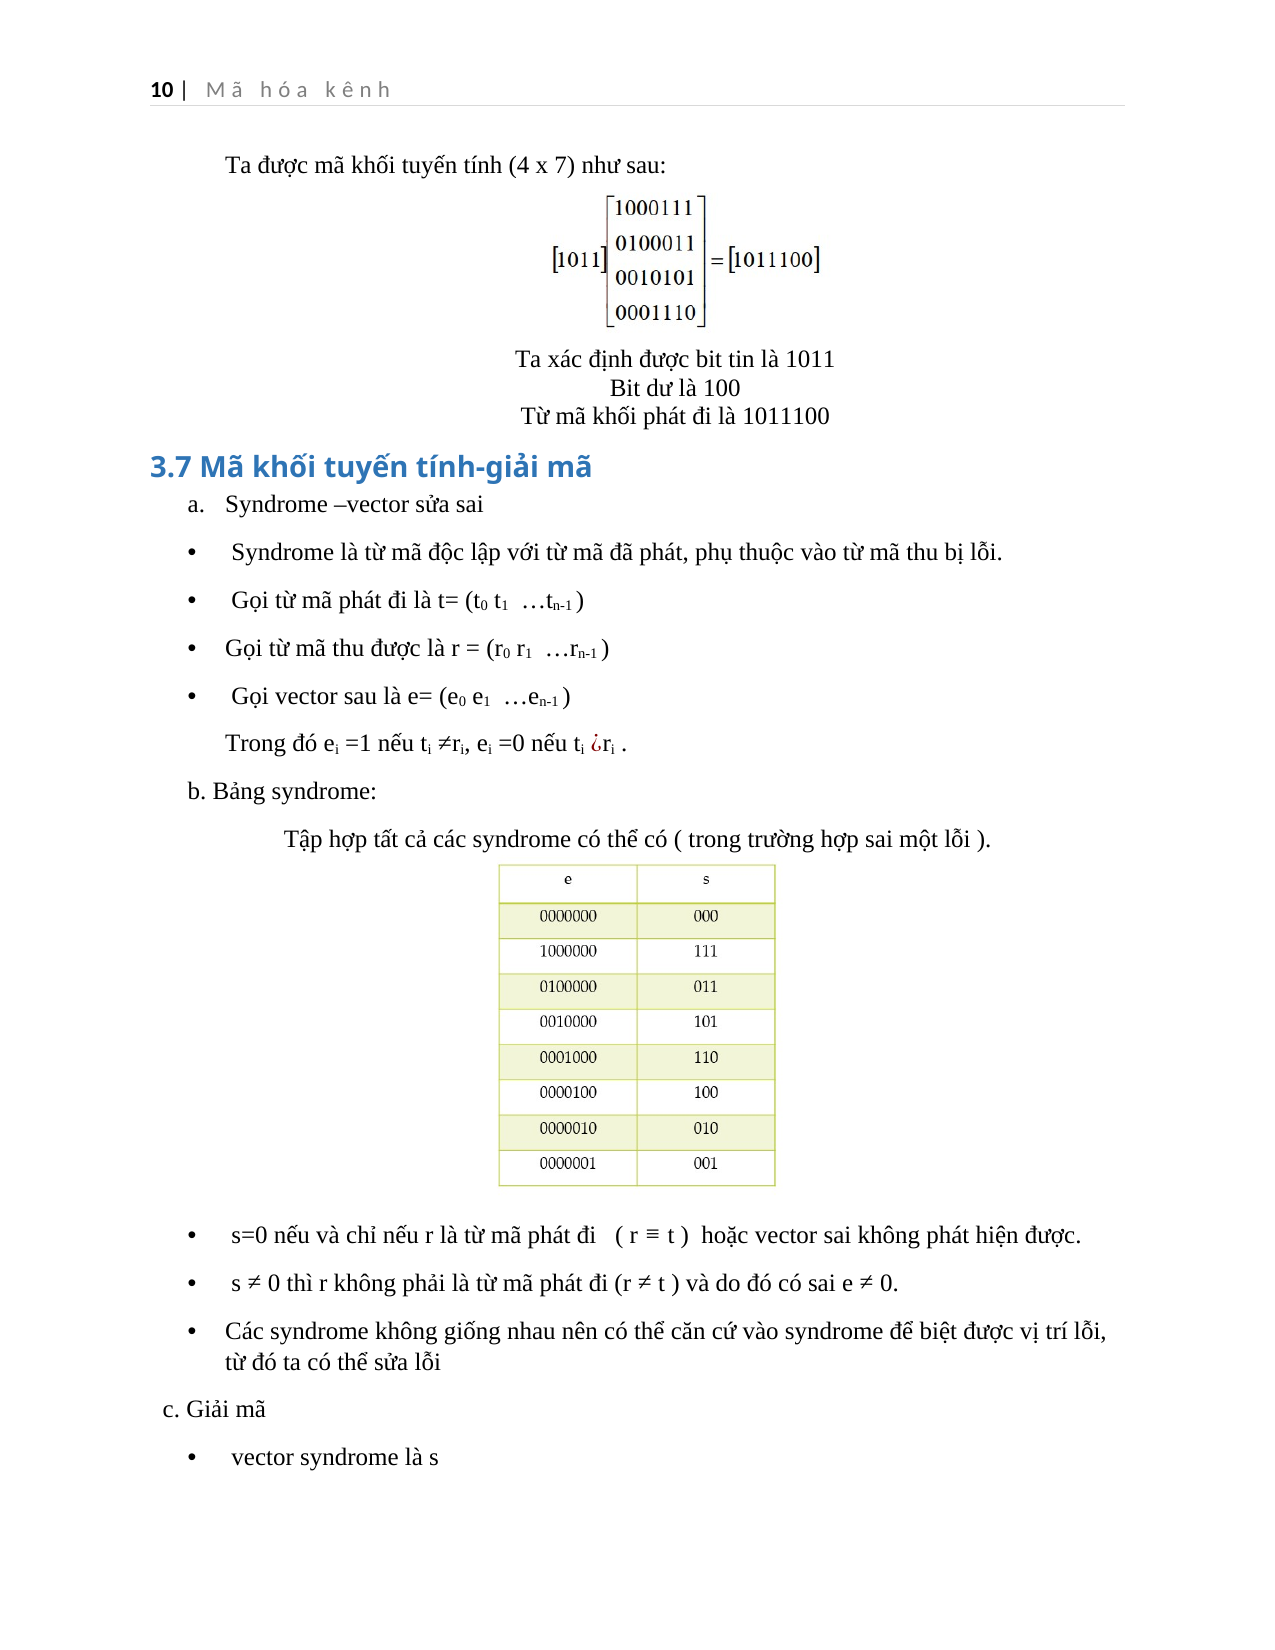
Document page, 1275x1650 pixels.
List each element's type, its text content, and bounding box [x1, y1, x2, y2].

list Gọi vector sau là e= (e0 e1 …en-1 ) [187, 681, 1125, 709]
subtitle 3.7 Mã khối tuyến tính-giải mã [150, 447, 1125, 486]
text Trong đó ei =1 nếu ti ri, ei =0 nếu ti ri . [225, 728, 1125, 757]
list Bit dư là 100 [225, 373, 1125, 401]
list s=0 nếu và chỉ nếu r là từ mã phát đi ( r t ) hoặc vector sai không phát hiện được. [187, 1220, 1125, 1249]
list Ta được mã khối tuyến tính (4 x 7) như sau: [225, 150, 1125, 179]
picture [475, 855, 800, 1202]
list Ta xác định được bit tin là 1011 [225, 344, 1125, 373]
list s 0 thì r không phải là từ mã phát đi (r t ) và do đó có sai e 0. [187, 1268, 1125, 1297]
list Gọi từ mã phát đi là t= (t0 t1 …tn-1 ) [187, 585, 1125, 614]
picture [493, 178, 857, 344]
text c. Giải mã [150, 1394, 1125, 1423]
list Các syndrome không giống nhau nên có thể căn cứ vào syndrome để biệt được vị trí lỗi, từ đó ta có thể sửa lỗi [187, 1316, 1125, 1376]
list Từ mã khối phát đi là 1011100 [225, 401, 1125, 430]
text b. Bảng syndrome: [187, 776, 1125, 805]
list Syndrome –vector sửa sai [187, 489, 1125, 518]
list Syndrome là từ mã độc lập với từ mã đã phát, phụ thuộc vào từ mã thu bị lỗi. [187, 537, 1125, 566]
list Gọi từ mã thu được là r = (r0 r1 …rn-1 ) [187, 633, 1125, 662]
list vector syndrome là s [187, 1442, 1125, 1471]
